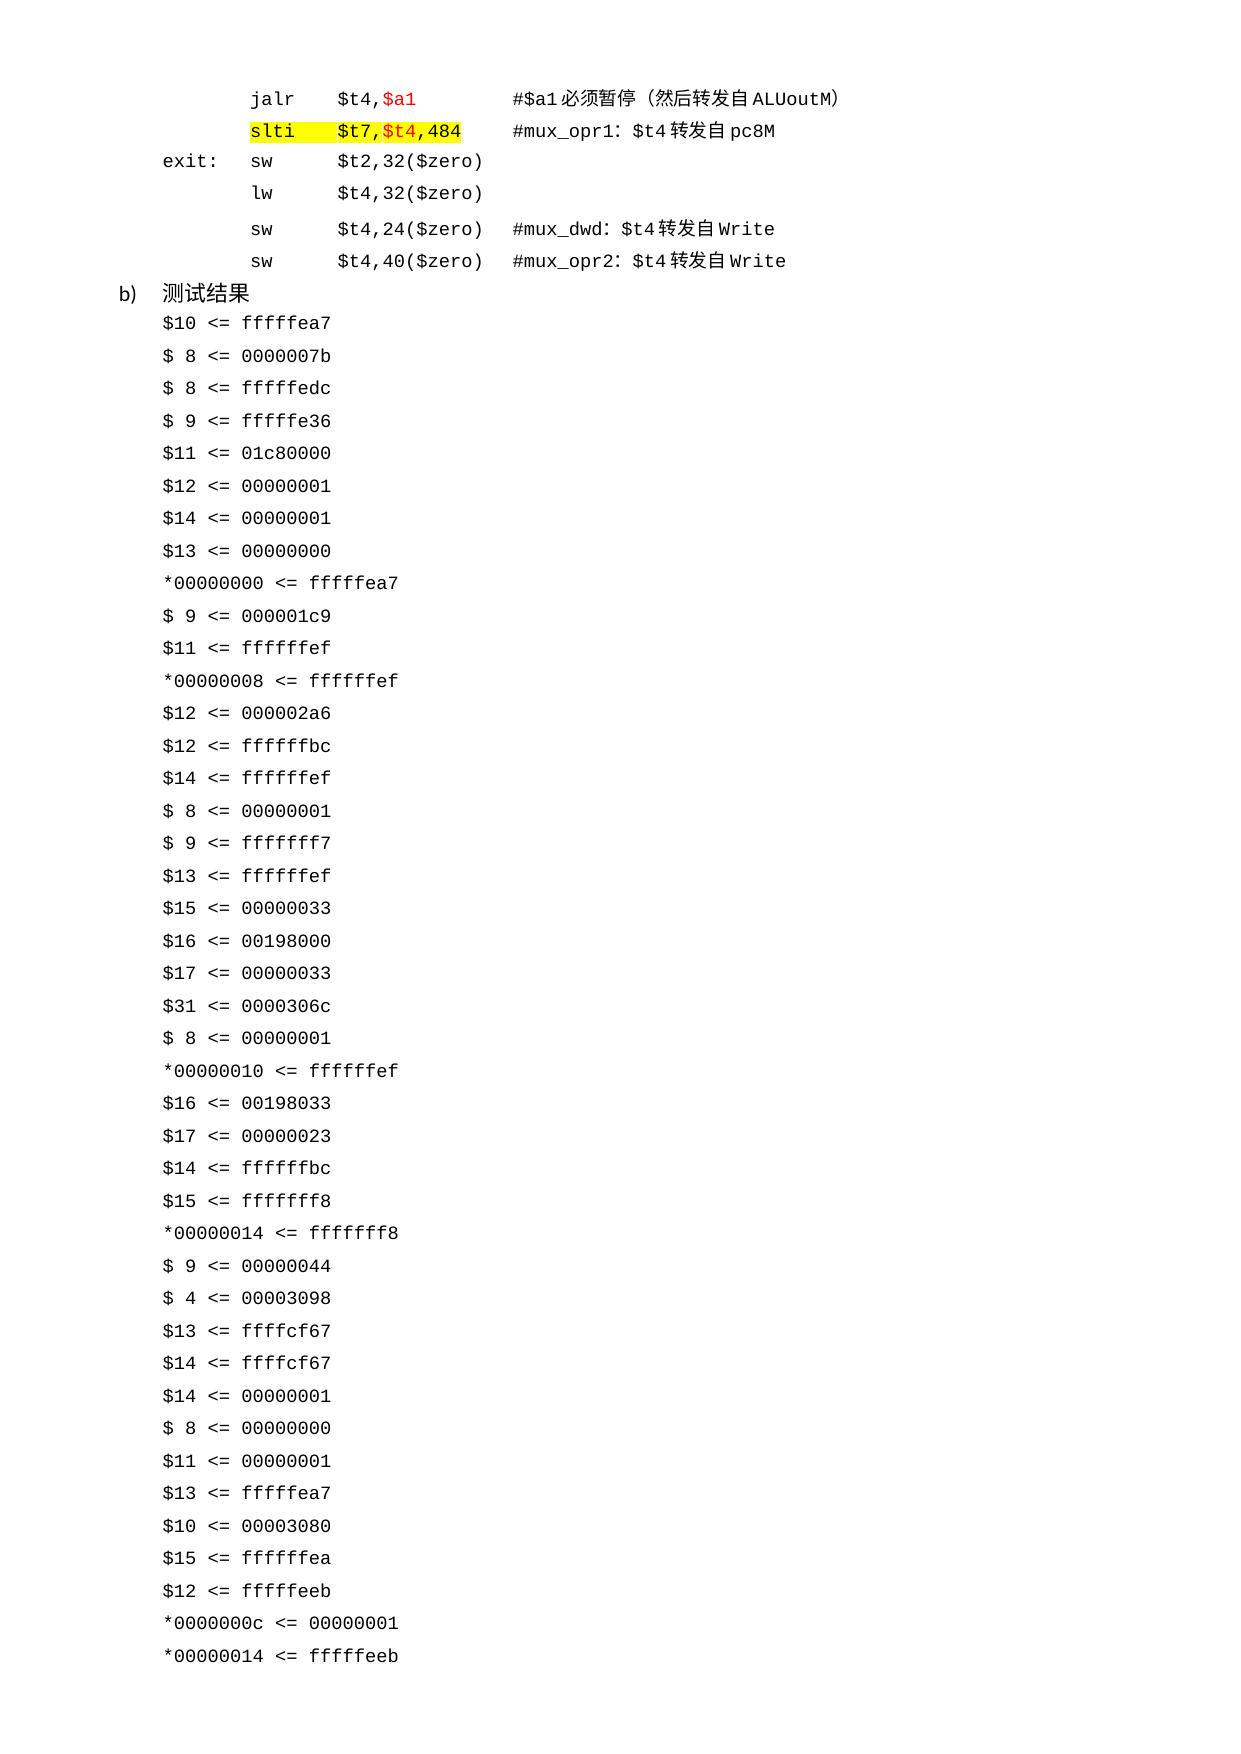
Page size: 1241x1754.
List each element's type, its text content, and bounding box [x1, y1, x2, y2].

list sw $t4,24($zero) #mux_dwd：$t4转发自Write [119, 211, 1165, 243]
list 测试结果 [119, 276, 1165, 308]
list exit: sw $t2,32($zero) [119, 146, 1165, 178]
list *00000000 <= fffffea7 [119, 568, 1165, 601]
list $ 9 <= 00000044 [119, 1251, 1165, 1283]
list $11 <= 01c80000 [119, 438, 1165, 471]
list $17 <= 00000023 [119, 1121, 1165, 1153]
list $17 <= 00000033 [119, 958, 1165, 991]
list $ 8 <= 00000001 [119, 1023, 1165, 1056]
list $10 <= fffffea7 [119, 308, 1165, 341]
list $ 8 <= 00000001 [119, 796, 1165, 828]
list $12 <= 000002a6 [119, 698, 1165, 731]
list slti $t7,$t4,484 #mux_opr1：$t4转发自pc8M [119, 113, 1165, 146]
list $12 <= 00000001 [119, 471, 1165, 503]
list $15 <= fffffff8 [119, 1186, 1165, 1218]
list $ 8 <= fffffedc [119, 373, 1165, 406]
list $12 <= ffffffbc [119, 731, 1165, 763]
list $10 <= 00003080 [119, 1511, 1165, 1543]
list $ 8 <= 0000007b [119, 341, 1165, 373]
list $ 9 <= fffffff7 [119, 828, 1165, 861]
list $14 <= 00000001 [119, 503, 1165, 536]
list *0000000c <= 00000001 [119, 1608, 1165, 1641]
list *00000010 <= ffffffef [119, 1056, 1165, 1088]
list $11 <= 00000001 [119, 1446, 1165, 1478]
list $11 <= ffffffef [119, 633, 1165, 666]
list $14 <= ffffcf67 [119, 1348, 1165, 1381]
list lw $t4,32($zero) [119, 178, 1165, 211]
list $13 <= ffffffef [119, 861, 1165, 893]
list $16 <= 00198000 [119, 926, 1165, 958]
list $14 <= ffffffef [119, 763, 1165, 796]
list $15 <= 00000033 [119, 893, 1165, 926]
list $ 4 <= 00003098 [119, 1283, 1165, 1316]
list $ 8 <= 00000000 [119, 1413, 1165, 1446]
list $31 <= 0000306c [119, 991, 1165, 1023]
list *00000014 <= fffffff8 [119, 1218, 1165, 1251]
list $14 <= ffffffbc [119, 1153, 1165, 1186]
list jalr $t4,$a1 #$a1必须暂停（然后转发自ALUoutM） [119, 81, 1165, 113]
list $16 <= 00198033 [119, 1088, 1165, 1121]
list $13 <= 00000000 [119, 536, 1165, 568]
list $13 <= ffffcf67 [119, 1316, 1165, 1348]
list $ 9 <= 000001c9 [119, 601, 1165, 633]
list $12 <= fffffeeb [119, 1576, 1165, 1608]
list $13 <= fffffea7 [119, 1478, 1165, 1511]
list *00000008 <= ffffffef [119, 666, 1165, 698]
list $ 9 <= fffffe36 [119, 406, 1165, 438]
list $15 <= ffffffea [119, 1543, 1165, 1576]
list $14 <= 00000001 [119, 1381, 1165, 1413]
list sw $t4,40($zero) #mux_opr2：$t4转发自Write [119, 243, 1165, 276]
list *00000014 <= fffffeeb [119, 1641, 1165, 1673]
